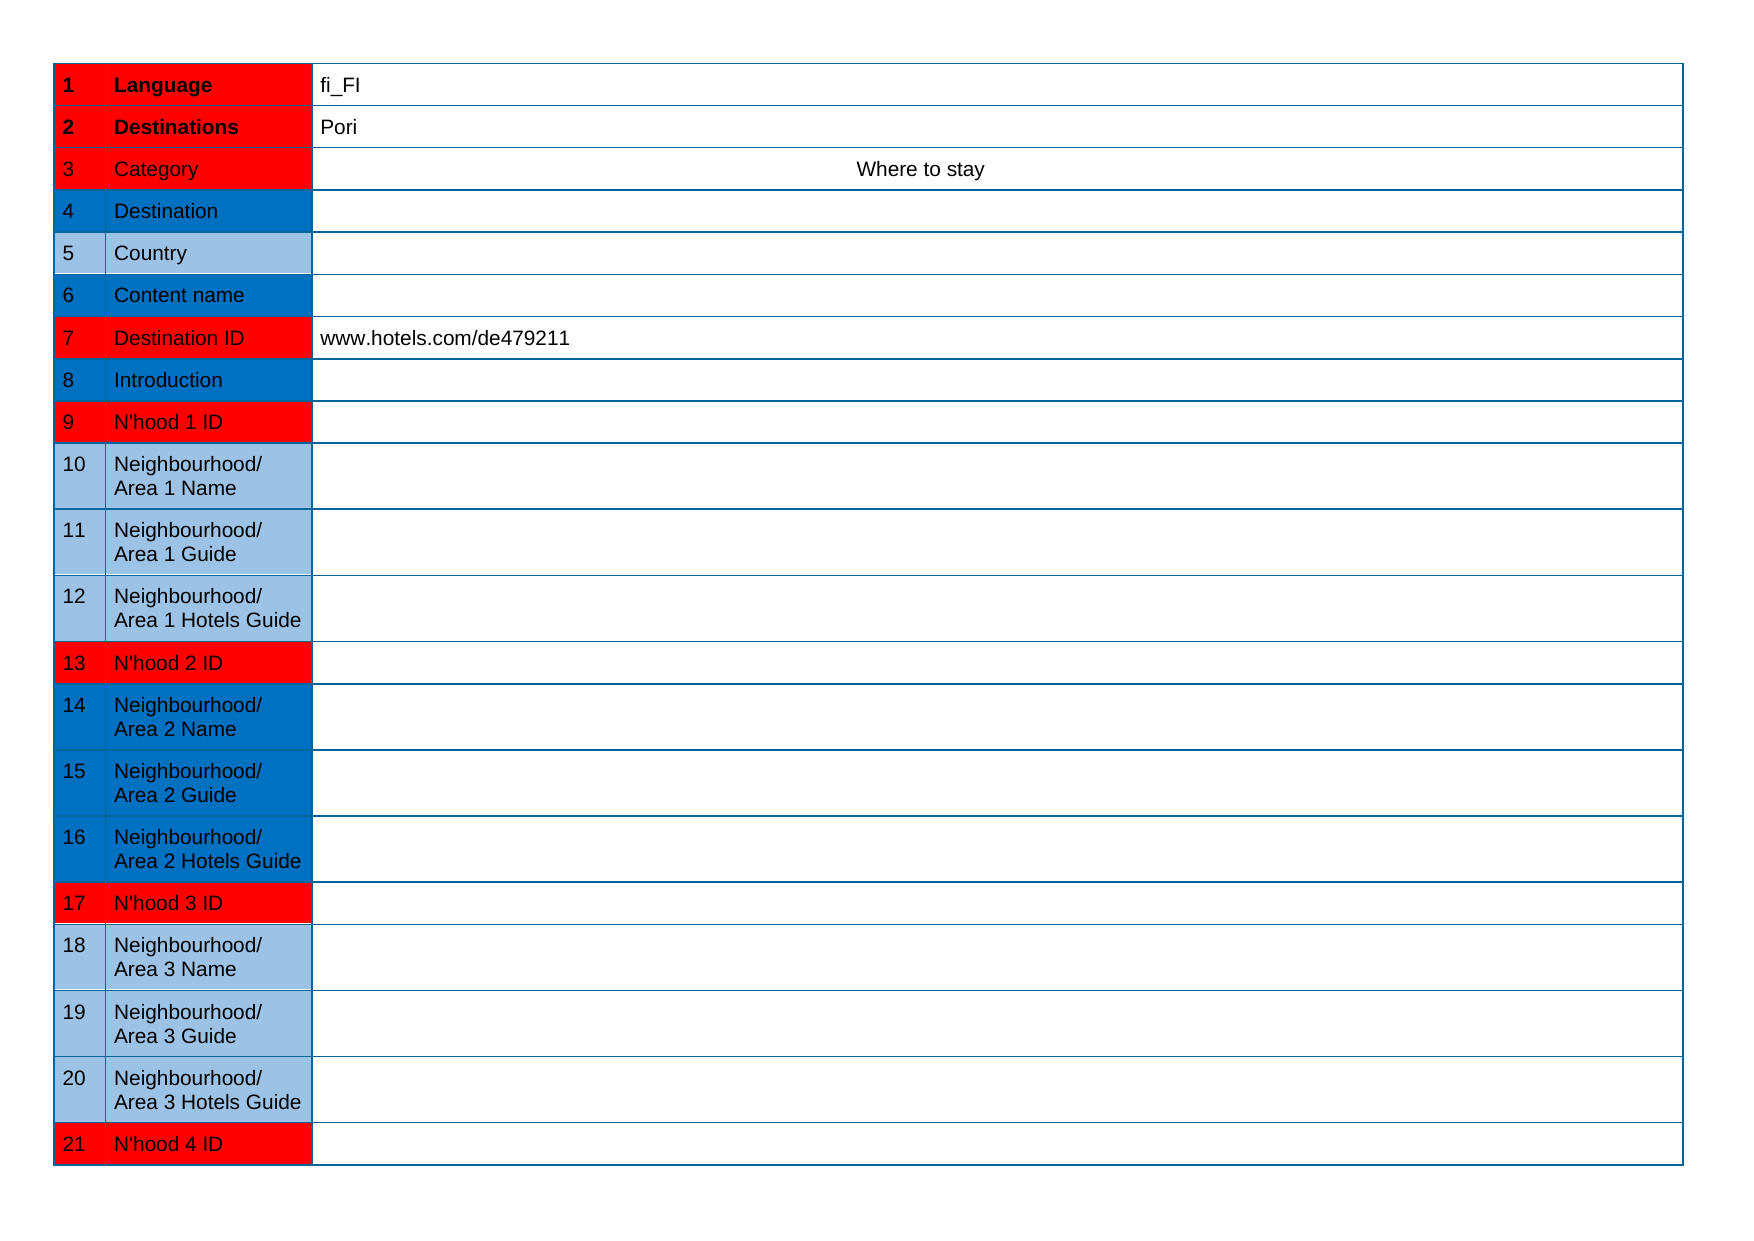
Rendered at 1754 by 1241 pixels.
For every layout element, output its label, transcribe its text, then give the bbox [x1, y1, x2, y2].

table_cell [313, 883, 1682, 923]
table_cell Category [106, 148, 311, 189]
table_cell Destinations [106, 106, 311, 147]
table_cell 11 [55, 510, 105, 574]
table_cell [313, 1123, 1682, 1164]
table_cell [313, 642, 1682, 683]
table_cell 10 [55, 444, 105, 508]
table_cell 14 [55, 685, 105, 749]
table_cell [313, 444, 1682, 508]
table_cell Neighbourhood/Area 3 Name [106, 925, 311, 989]
table_cell N'hood 2 ID [106, 642, 311, 683]
table_header Language [106, 64, 311, 105]
table_cell 18 [55, 925, 105, 989]
table_cell 19 [55, 991, 105, 1056]
table_cell 20 [55, 1057, 105, 1122]
table_cell Introduction [106, 360, 311, 400]
table_cell [313, 685, 1682, 749]
table_cell Neighbourhood/Area 2 Guide [106, 751, 311, 815]
table_cell www.hotels.com/de479211 [313, 317, 1682, 358]
table_cell Neighbourhood/Area 3 Guide [106, 991, 311, 1056]
table_cell Country [106, 233, 311, 273]
table_cell 2 [55, 106, 105, 147]
table_cell 13 [55, 642, 105, 683]
table_cell 6 [55, 275, 105, 316]
table_cell Content name [106, 275, 311, 316]
table_cell [313, 576, 1682, 641]
table_cell [313, 402, 1682, 442]
table_cell 15 [55, 751, 105, 815]
table_cell 4 [55, 191, 105, 231]
table_cell Neighbourhood/Area 2 Hotels Guide [106, 817, 311, 881]
table_cell Neighbourhood/Area 1 Name [106, 444, 311, 508]
table_cell [313, 991, 1682, 1056]
table_cell N'hood 1 ID [106, 402, 311, 442]
table_cell [313, 275, 1682, 316]
table_cell [313, 1057, 1682, 1122]
table_cell [313, 751, 1682, 815]
table_cell Destination [106, 191, 311, 231]
table_cell N'hood 4 ID [106, 1123, 311, 1164]
table_cell [313, 233, 1682, 273]
table_cell 12 [55, 576, 105, 641]
table_cell Where to stay [313, 148, 1682, 189]
table_cell [313, 360, 1682, 400]
table_cell 16 [55, 817, 105, 881]
table_cell 3 [55, 148, 105, 189]
table_cell Neighbourhood/Area 1 Guide [106, 510, 311, 574]
table_cell 9 [55, 402, 105, 442]
table_cell 5 [55, 233, 105, 273]
table_header 1 [55, 64, 105, 105]
table_cell Pori [313, 106, 1682, 147]
table_cell 21 [55, 1123, 105, 1164]
table_cell [313, 925, 1682, 989]
table_cell N'hood 3 ID [106, 883, 311, 923]
table_header fi_FI [313, 64, 1682, 105]
table_cell [313, 510, 1682, 574]
table_cell [313, 817, 1682, 881]
table_cell Neighbourhood/Area 3 Hotels Guide [106, 1057, 311, 1122]
table_cell 7 [55, 317, 105, 358]
table_cell 8 [55, 360, 105, 400]
table_cell 17 [55, 883, 105, 923]
table_cell [313, 191, 1682, 231]
table_cell Neighbourhood/Area 1 Hotels Guide [106, 576, 311, 641]
table_cell Destination ID [106, 317, 311, 358]
table_cell Neighbourhood/Area 2 Name [106, 685, 311, 749]
